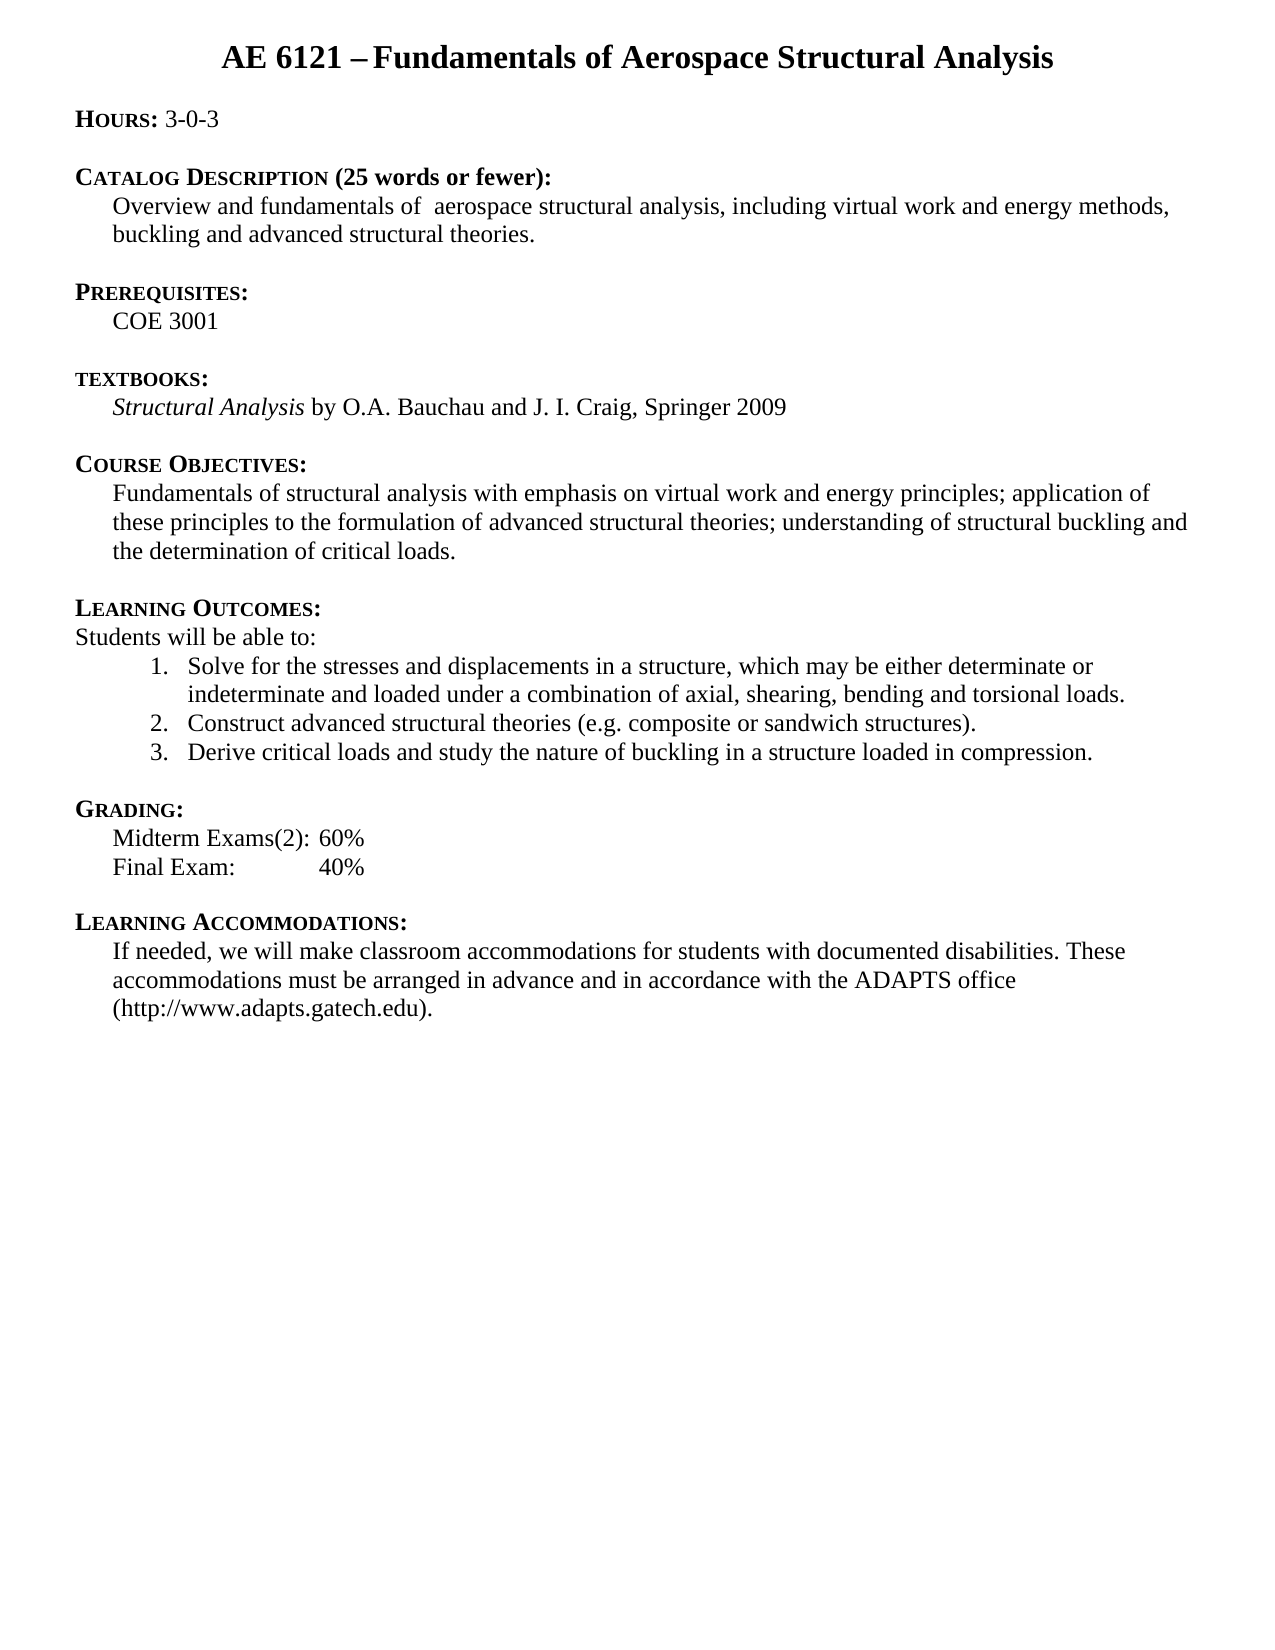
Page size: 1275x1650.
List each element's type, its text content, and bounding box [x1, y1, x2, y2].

text Final Exam: 40% [112, 852, 1200, 881]
list Solve for the stresses and displacements in a structure, which may be either determinate or indeterminate and loaded under a combination of axial, shearing, bending and torsional loads. [150, 651, 1200, 708]
text AE 6121 – Fundamentals of Aerospace Structural Analysis [75, 37, 1200, 76]
text Midterm Exams(2): 60% [112, 823, 1200, 852]
text Grading: [75, 794, 1200, 823]
text Learning Accommodations: [75, 907, 1200, 936]
list Construct advanced structural theories (e.g. composite or sandwich structures). [150, 708, 1200, 737]
text Hours: 3-0-3 [75, 104, 1200, 133]
text Prerequisites: [75, 277, 1200, 306]
text COE 3001 [112, 306, 1200, 334]
text If needed, we will make classroom accommodations for students with documented disabilities. These accommodations must be arranged in advance and in accordance with the ADAPTS office (http://www.adapts.gatech.edu). [112, 936, 1200, 1022]
text Students will be able to: [75, 622, 1200, 651]
list Derive critical loads and study the nature of buckling in a structure loaded in compression. [150, 737, 1200, 766]
text Learning Outcomes: [75, 593, 1200, 622]
text Catalog Description (25 words or fewer): [75, 162, 1200, 191]
text Overview and fundamentals of aerospace structural analysis, including virtual work and energy methods, buckling and advanced structural theories. [112, 191, 1200, 248]
text Structural Analysis by O.A. Bauchau and J. I. Craig, Springer 2009 [112, 392, 1200, 421]
text textbooks: [75, 363, 1200, 392]
text Course Objectives: [75, 449, 1200, 478]
text Fundamentals of structural analysis with emphasis on virtual work and energy principles; application of these principles to the formulation of advanced structural theories; understanding of structural buckling and the determination of critical loads. [112, 478, 1200, 564]
